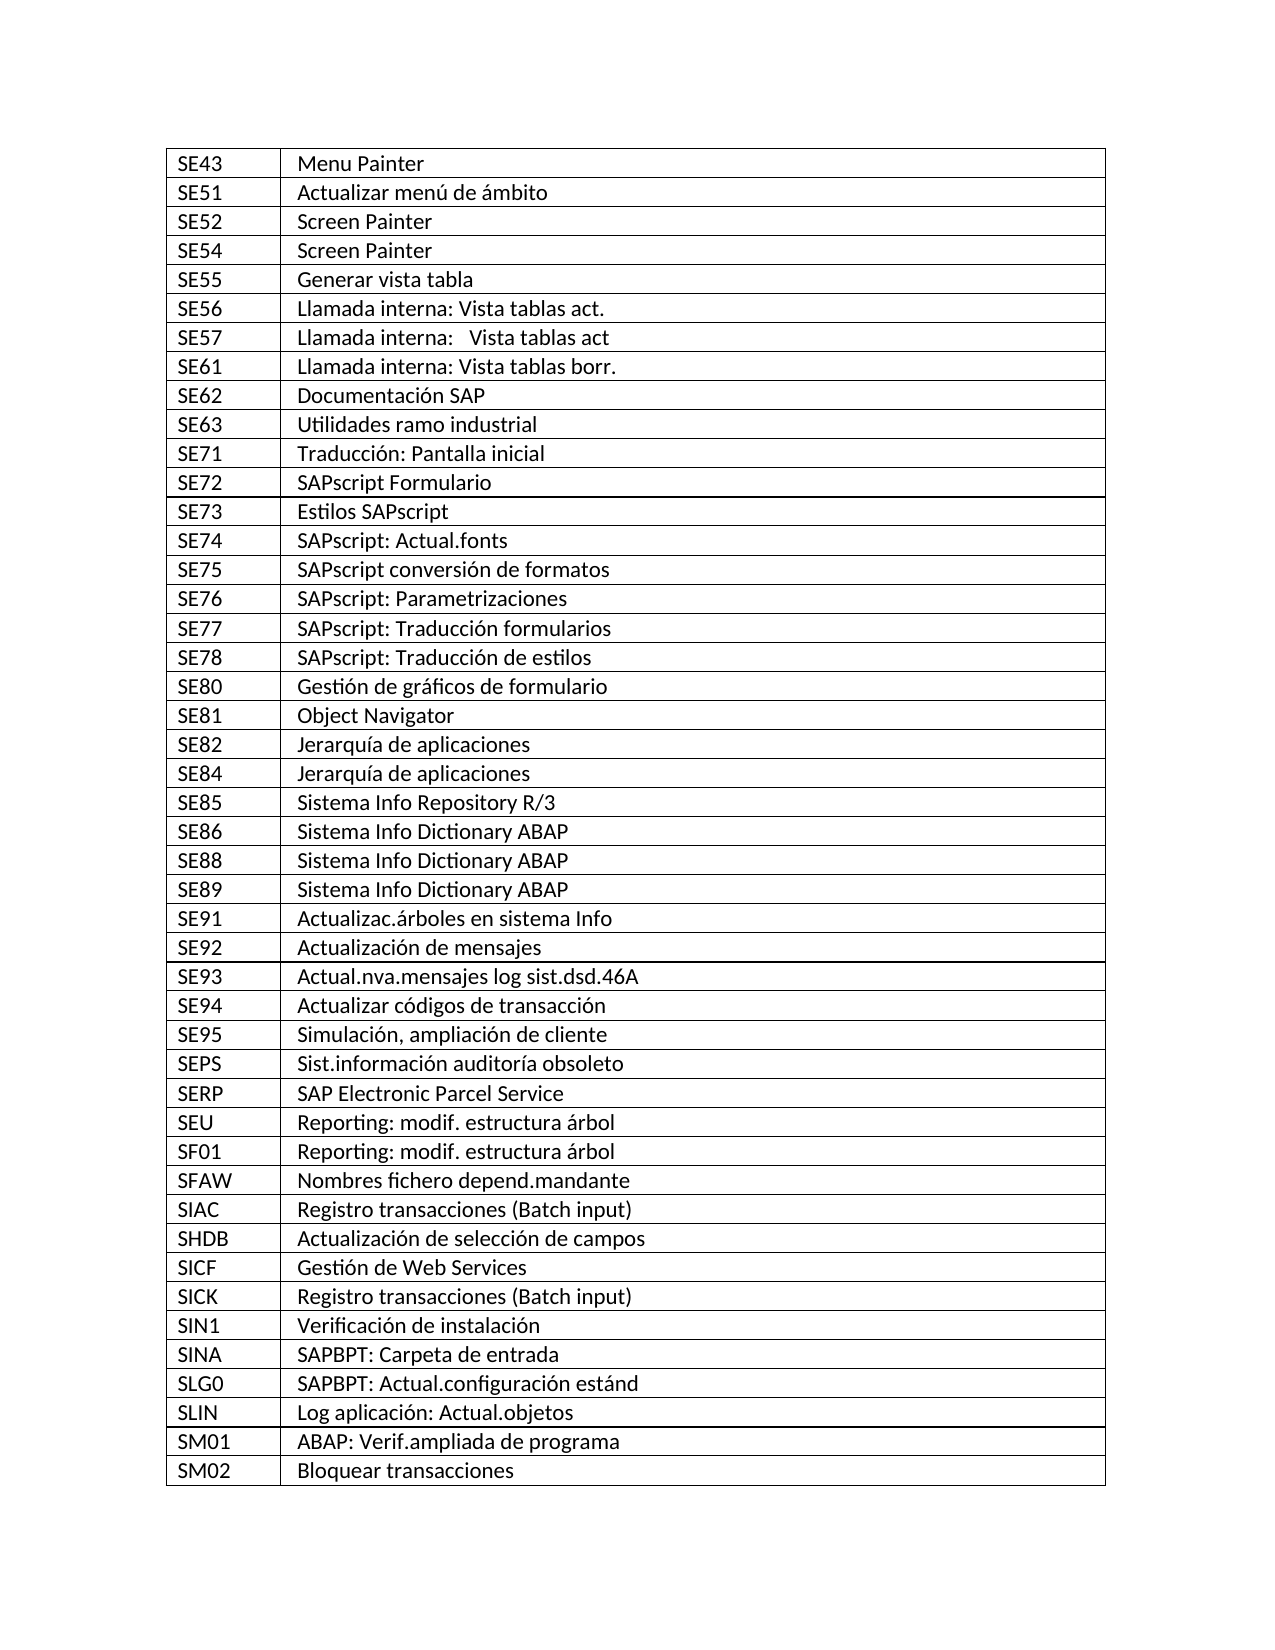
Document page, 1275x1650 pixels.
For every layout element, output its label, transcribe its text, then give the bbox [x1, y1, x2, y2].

table_cell Actual.nva.mensajes log sist.dsd.46A [281, 963, 1105, 990]
table_cell Simulación, ampliación de cliente [281, 1021, 1105, 1048]
table_cell SE56 [167, 294, 280, 322]
table_cell Screen Painter [281, 207, 1105, 235]
table_cell SICF [167, 1253, 280, 1281]
table_cell Bloquear transacciones [281, 1456, 1105, 1484]
table_cell Actualización de selección de campos [281, 1224, 1105, 1252]
table_cell Reporting: modif. estructura árbol [281, 1137, 1105, 1165]
table_cell SE86 [167, 817, 280, 845]
table_cell Screen Painter [281, 236, 1105, 264]
table_cell SAPBPT: Actual.configuración estánd [281, 1369, 1105, 1397]
table_cell SE43 [167, 149, 280, 177]
table_cell Generar vista tabla [281, 265, 1105, 293]
table_cell SE57 [167, 323, 280, 351]
table_cell SHDB [167, 1224, 280, 1252]
table_cell SE91 [167, 904, 280, 932]
table_cell SE71 [167, 439, 280, 467]
table_cell Actualizar códigos de transacción [281, 991, 1105, 1019]
table_cell SE84 [167, 759, 280, 787]
table_cell Actualizar menú de ámbito [281, 178, 1105, 206]
table_cell SFAW [167, 1166, 280, 1194]
table_cell Llamada interna: Vista tablas act. [281, 294, 1105, 322]
table_cell SE62 [167, 381, 280, 409]
table_cell SLG0 [167, 1369, 280, 1397]
table_cell Gestión de gráficos de formulario [281, 672, 1105, 700]
table_cell SE93 [167, 963, 280, 990]
table_cell SE82 [167, 730, 280, 758]
table_cell SAPscript conversión de formatos [281, 556, 1105, 583]
table_cell Menu Painter [281, 149, 1105, 177]
table_cell SAPscript: Parametrizaciones [281, 585, 1105, 613]
table_cell Jerarquía de aplicaciones [281, 759, 1105, 787]
table_cell Llamada interna: Vista tablas act [281, 323, 1105, 351]
table_cell SAP Electronic Parcel Service [281, 1079, 1105, 1107]
table_cell Llamada interna: Vista tablas borr. [281, 352, 1105, 380]
table_cell Nombres fichero depend.mandante [281, 1166, 1105, 1194]
table_cell Jerarquía de aplicaciones [281, 730, 1105, 758]
table_cell Traducción: Pantalla inicial [281, 439, 1105, 467]
table_cell SIN1 [167, 1311, 280, 1339]
table_cell SE77 [167, 614, 280, 642]
table_cell SICK [167, 1282, 280, 1310]
table_cell SE81 [167, 701, 280, 729]
table_cell SE52 [167, 207, 280, 235]
table_cell SE72 [167, 468, 280, 496]
table_cell SE94 [167, 991, 280, 1019]
table_cell Registro transacciones (Batch input) [281, 1195, 1105, 1223]
table_cell Estilos SAPscript [281, 498, 1105, 525]
table_cell SE63 [167, 410, 280, 438]
table_cell Sistema Info Dictionary ABAP [281, 817, 1105, 845]
table_cell Sistema Info Dictionary ABAP [281, 846, 1105, 874]
table_cell SAPscript Formulario [281, 468, 1105, 496]
table_cell Gestión de Web Services [281, 1253, 1105, 1281]
table_cell SIAC [167, 1195, 280, 1223]
table_cell SE78 [167, 643, 280, 671]
table_cell Sistema Info Dictionary ABAP [281, 875, 1105, 903]
table_cell SE95 [167, 1021, 280, 1048]
table_cell SM02 [167, 1456, 280, 1484]
table_cell Reporting: modif. estructura árbol [281, 1108, 1105, 1136]
table_cell SAPscript: Traducción formularios [281, 614, 1105, 642]
table_cell SM01 [167, 1428, 280, 1455]
table_cell SE54 [167, 236, 280, 264]
table_cell SE75 [167, 556, 280, 583]
table_cell SAPscript: Actual.fonts [281, 526, 1105, 554]
table_cell SINA [167, 1340, 280, 1368]
table_cell Sistema Info Repository R/3 [281, 788, 1105, 816]
table_cell SE74 [167, 526, 280, 554]
table_cell Actualización de mensajes [281, 933, 1105, 961]
table_cell SE55 [167, 265, 280, 293]
table_cell SLIN [167, 1398, 280, 1426]
table_cell SEPS [167, 1050, 280, 1078]
table_cell SE73 [167, 498, 280, 525]
table_cell Utilidades ramo industrial [281, 410, 1105, 438]
table_cell Actualizac.árboles en sistema Info [281, 904, 1105, 932]
table_cell SE92 [167, 933, 280, 961]
table_cell SERP [167, 1079, 280, 1107]
table_cell SAPBPT: Carpeta de entrada [281, 1340, 1105, 1368]
table_cell SE51 [167, 178, 280, 206]
table_cell SE88 [167, 846, 280, 874]
table_cell SE89 [167, 875, 280, 903]
table_cell SE61 [167, 352, 280, 380]
table_cell SF01 [167, 1137, 280, 1165]
table_cell SEU [167, 1108, 280, 1136]
table_cell Log aplicación: Actual.objetos [281, 1398, 1105, 1426]
table_cell ABAP: Verif.ampliada de programa [281, 1428, 1105, 1455]
table_cell SE85 [167, 788, 280, 816]
table_cell Verificación de instalación [281, 1311, 1105, 1339]
table_cell SAPscript: Traducción de estilos [281, 643, 1105, 671]
table_cell Object Navigator [281, 701, 1105, 729]
table_cell Documentación SAP [281, 381, 1105, 409]
table_cell SE80 [167, 672, 280, 700]
table_cell Registro transacciones (Batch input) [281, 1282, 1105, 1310]
table_cell SE76 [167, 585, 280, 613]
table_cell Sist.información auditoría obsoleto [281, 1050, 1105, 1078]
